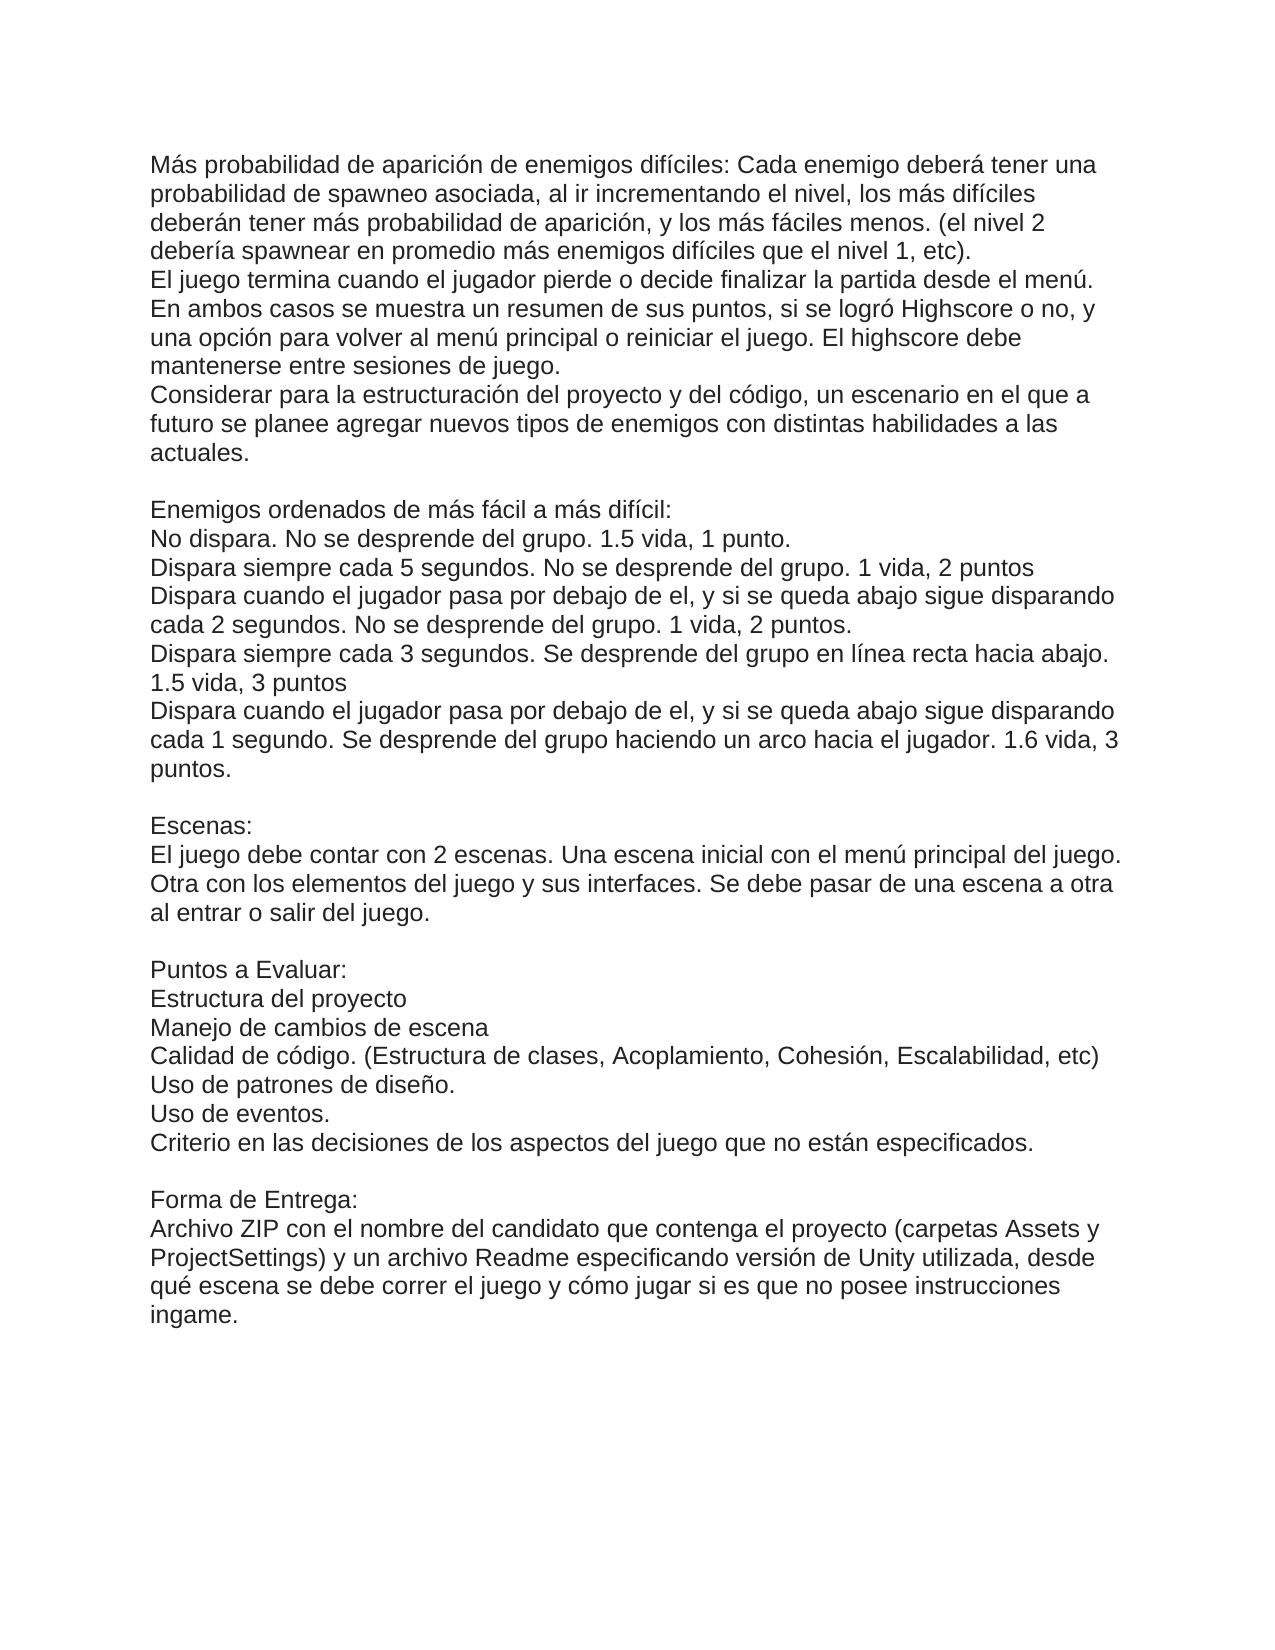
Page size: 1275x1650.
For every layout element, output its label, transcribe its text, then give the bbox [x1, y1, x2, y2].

text Dispara cuando el jugador pasa por debajo de el, y si se queda abajo sigue disparando cada 2 segundos. No se desprende del grupo. 1 vida, 2 puntos. [150, 581, 1125, 639]
text Forma de Entrega: [150, 1185, 1125, 1214]
text Archivo ZIP con el nombre del candidato que contenga el proyecto (carpetas Assets y ProjectSettings) y un archivo Readme especificando versión de Unity utilizada, desde qué escena se debe correr el juego y cómo jugar si es que no posee instrucciones ingame. [150, 1214, 1125, 1329]
text Más probabilidad de aparición de enemigos difíciles: Cada enemigo deberá tener una probabilidad de spawneo asociada, al ir incrementando el nivel, los más difíciles deberán tener más probabilidad de aparición, y los más fáciles menos. (el nivel 2 debería spawnear en promedio más enemigos difíciles que el nivel 1, etc). [150, 150, 1125, 265]
text Dispara cuando el jugador pasa por debajo de el, y si se queda abajo sigue disparando cada 1 segundo. Se desprende del grupo haciendo un arco hacia el jugador. 1.6 vida, 3 puntos. [150, 696, 1125, 782]
text Considerar para la estructuración del proyecto y del código, un escenario en el que a futuro se planee agregar nuevos tipos de enemigos con distintas habilidades a las actuales. [150, 380, 1125, 466]
text Enemigos ordenados de más fácil a más difícil: [150, 495, 1125, 524]
text Estructura del proyecto [150, 984, 1125, 1012]
text Dispara siempre cada 5 segundos. No se desprende del grupo. 1 vida, 2 puntos [150, 552, 1125, 581]
text Escenas: [150, 811, 1125, 840]
text Calidad de código. (Estructura de clases, Acoplamiento, Cohesión, Escalabilidad, etc) [150, 1041, 1125, 1070]
text Manejo de cambios de escena [150, 1012, 1125, 1041]
text Uso de patrones de diseño. [150, 1070, 1125, 1099]
text El juego debe contar con 2 escenas. Una escena inicial con el menú principal del juego. Otra con los elementos del juego y sus interfaces. Se debe pasar de una escena a otra al entrar o salir del juego. [150, 840, 1125, 926]
text El juego termina cuando el jugador pierde o decide finalizar la partida desde el menú. En ambos casos se muestra un resumen de sus puntos, si se logró Highscore o no, y una opción para volver al menú principal o reiniciar el juego. El highscore debe mantenerse entre sesiones de juego. [150, 265, 1125, 380]
text Dispara siempre cada 3 segundos. Se desprende del grupo en línea recta hacia abajo. 1.5 vida, 3 puntos [150, 639, 1125, 696]
text Puntos a Evaluar: [150, 955, 1125, 984]
text Uso de eventos. [150, 1099, 1125, 1127]
text Criterio en las decisiones de los aspectos del juego que no están especificados. [150, 1127, 1125, 1156]
text No dispara. No se desprende del grupo. 1.5 vida, 1 punto. [150, 524, 1125, 552]
